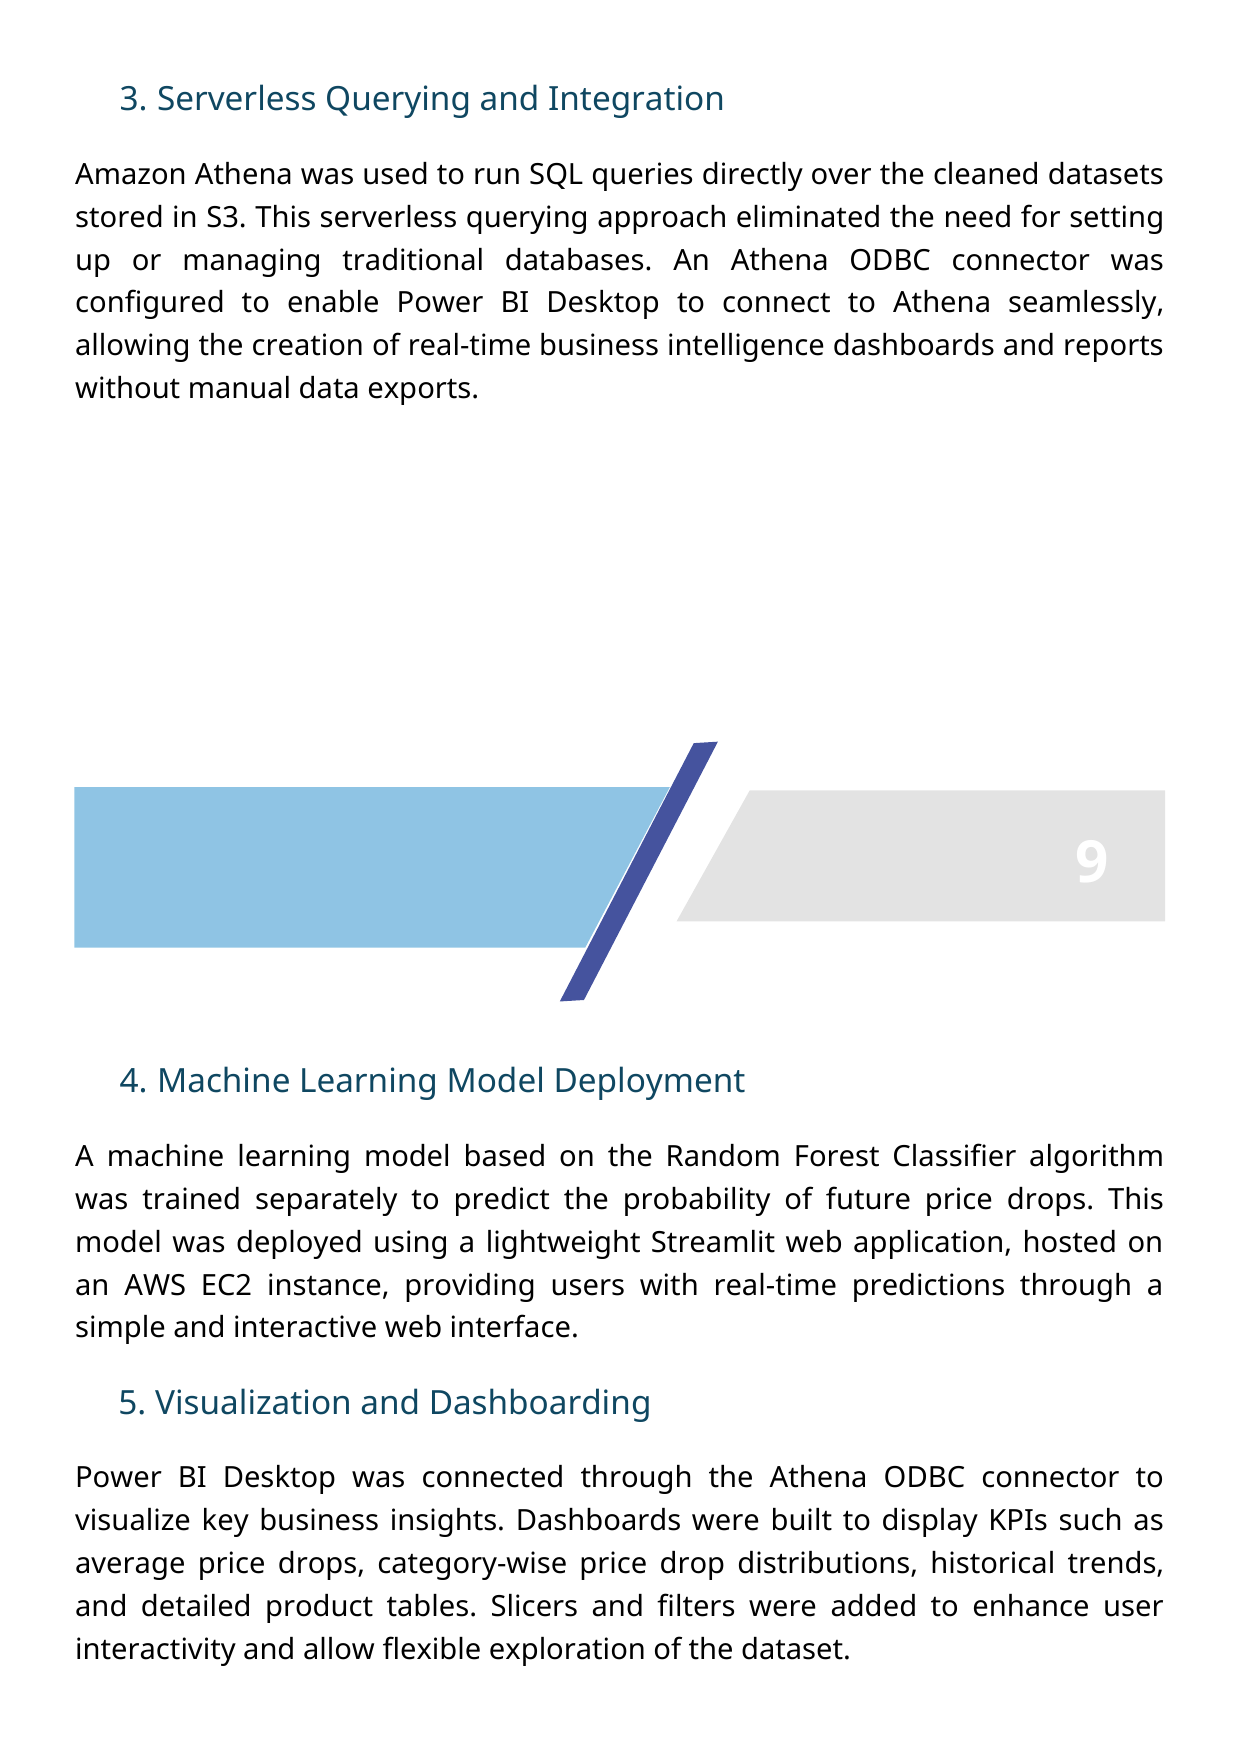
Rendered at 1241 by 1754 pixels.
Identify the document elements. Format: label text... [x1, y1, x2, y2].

text Amazon Athena was used to run SQL queries directly over the cleaned datasets stored in S3. This serverless querying approach eliminated the need for setting up or managing traditional databases. An Athena ODBC connector was configured to enable Power BI Desktop to connect to Athena seamlessly, allowing the creation of real-time business intelligence dashboards and reports without manual data exports. [75, 153, 1165, 407]
subtitle 5. Visualization and Dashboarding [75, 1379, 1165, 1424]
text A machine learning model based on the Random Forest Classifier algorithm was trained separately to predict the probability of future price drops. This model was deployed using a lightweight Streamlit web application, hosted on an AWS EC2 instance, providing users with real-time predictions through a simple and interactive web interface. [75, 1135, 1165, 1346]
subtitle Machine Learning Model Deployment [119, 1057, 1165, 1103]
text Power BI Desktop was connected through the Athena ODBC connector to visualize key business insights. Dashboards were built to display KPIs such as average price drops, category-wise price drop distributions, historical trends, and detailed product tables. Slicers and filters were added to enhance user interactivity and allow flexible exploration of the dataset. [75, 1457, 1165, 1668]
subtitle Serverless Querying and Integration [119, 75, 1165, 120]
